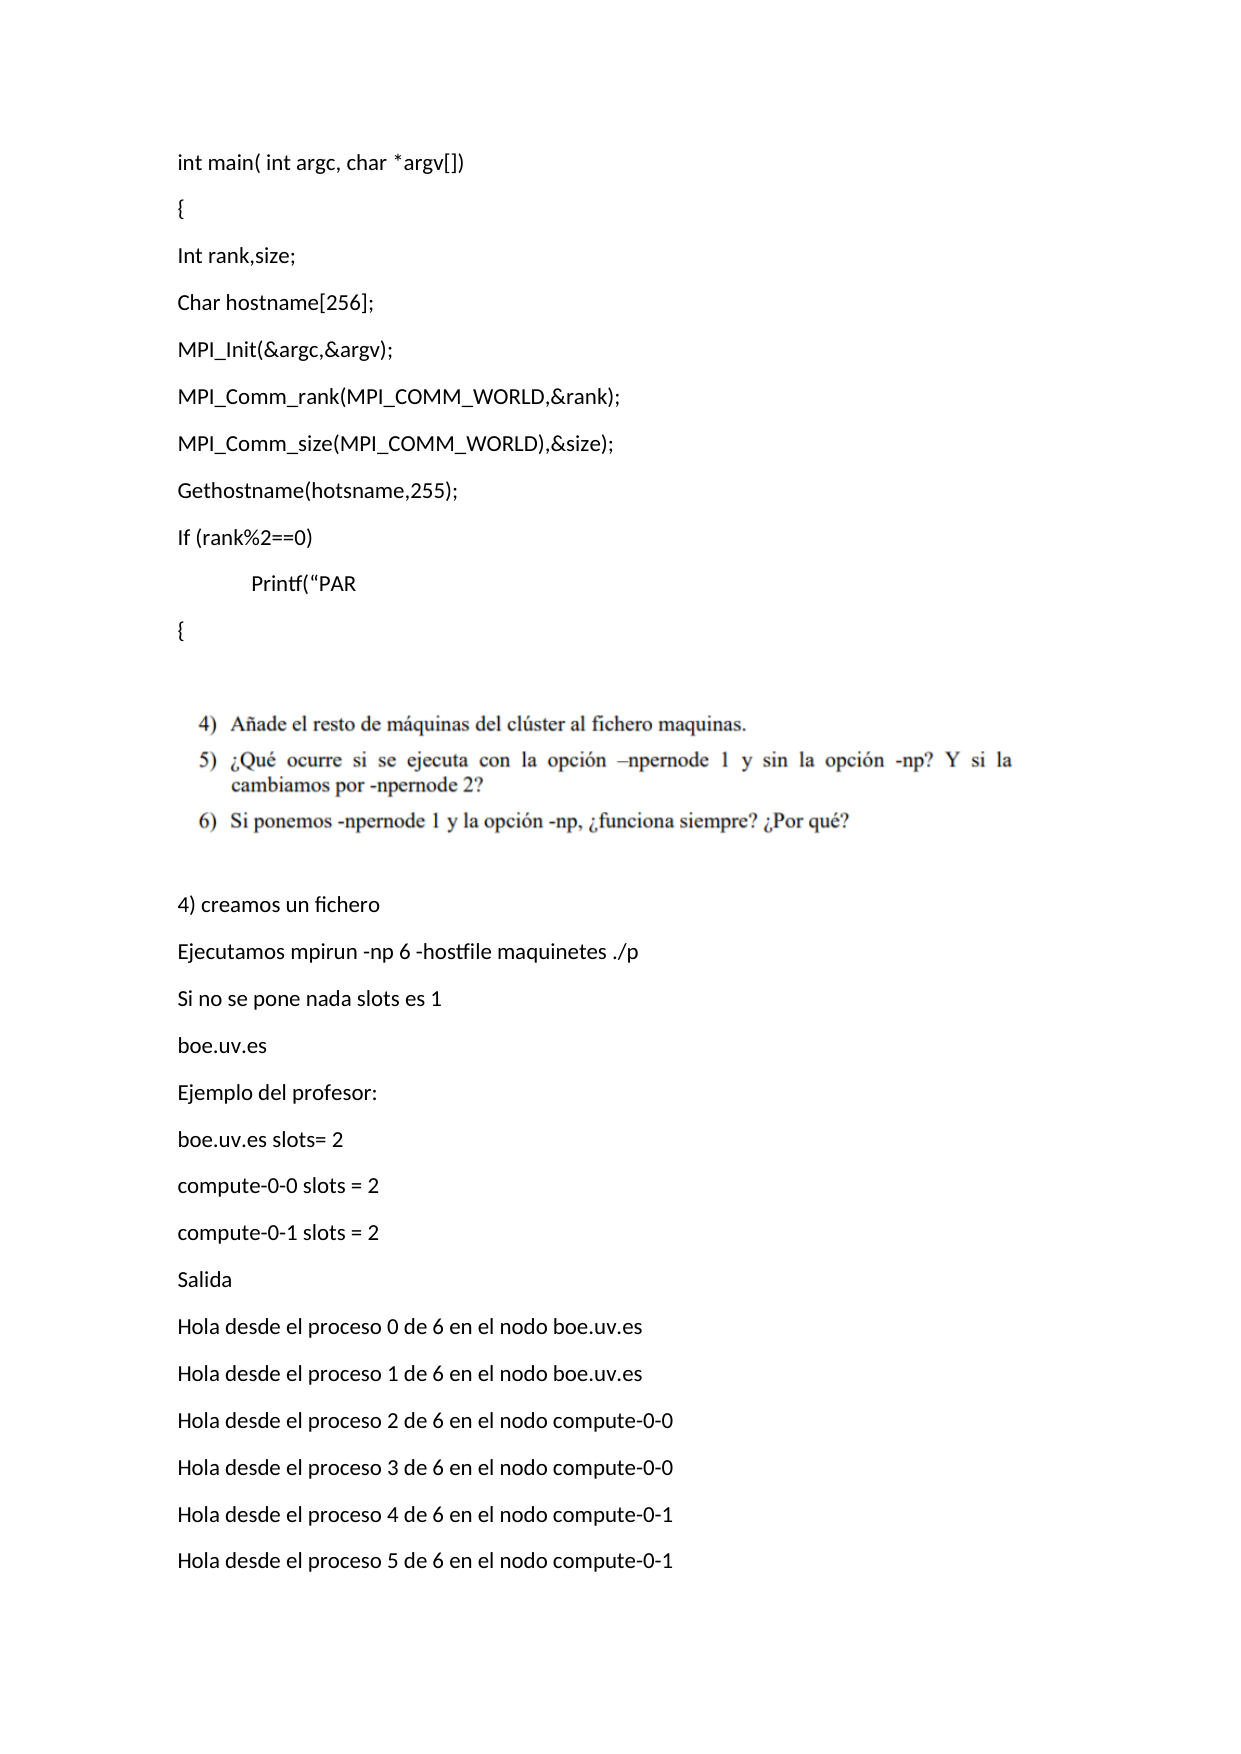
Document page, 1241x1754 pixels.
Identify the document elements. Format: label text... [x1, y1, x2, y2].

text MPI_Init(&argc,&argv); [177, 335, 1063, 363]
text Printf(“PAR [177, 569, 1063, 597]
text Hola desde el proceso 5 de 6 en el nodo compute-0-1 [177, 1547, 1063, 1574]
text Int rank,size; [177, 241, 1063, 269]
text int main( int argc, char *argv[]) [177, 148, 1063, 176]
text 4) creamos un fichero [177, 890, 1063, 918]
text Ejemplo del profesor: [177, 1078, 1063, 1106]
text compute-0-1 slots = 2 [177, 1218, 1063, 1246]
text { [177, 194, 1063, 222]
text Salida [177, 1265, 1063, 1293]
text MPI_Comm_size(MPI_COMM_WORLD),&size); [177, 429, 1063, 457]
text boe.uv.es [177, 1031, 1063, 1059]
picture [177, 710, 1063, 872]
text Char hostname[256]; [177, 288, 1063, 316]
text Gethostname(hotsname,255); [177, 476, 1063, 504]
text Si no se pone nada slots es 1 [177, 984, 1063, 1012]
text If (rank%2==0) [177, 523, 1063, 551]
text boe.uv.es slots= 2 [177, 1125, 1063, 1153]
text Hola desde el proceso 2 de 6 en el nodo compute-0-0 [177, 1406, 1063, 1434]
text Hola desde el proceso 1 de 6 en el nodo boe.uv.es [177, 1359, 1063, 1387]
text Hola desde el proceso 3 de 6 en el nodo compute-0-0 [177, 1453, 1063, 1481]
text { [177, 616, 1063, 644]
text Hola desde el proceso 4 de 6 en el nodo compute-0-1 [177, 1500, 1063, 1528]
text Hola desde el proceso 0 de 6 en el nodo boe.uv.es [177, 1312, 1063, 1340]
text Ejecutamos mpirun -np 6 -hostfile maquinetes ./p [177, 937, 1063, 965]
text MPI_Comm_rank(MPI_COMM_WORLD,&rank); [177, 382, 1063, 410]
text compute-0-0 slots = 2 [177, 1172, 1063, 1199]
